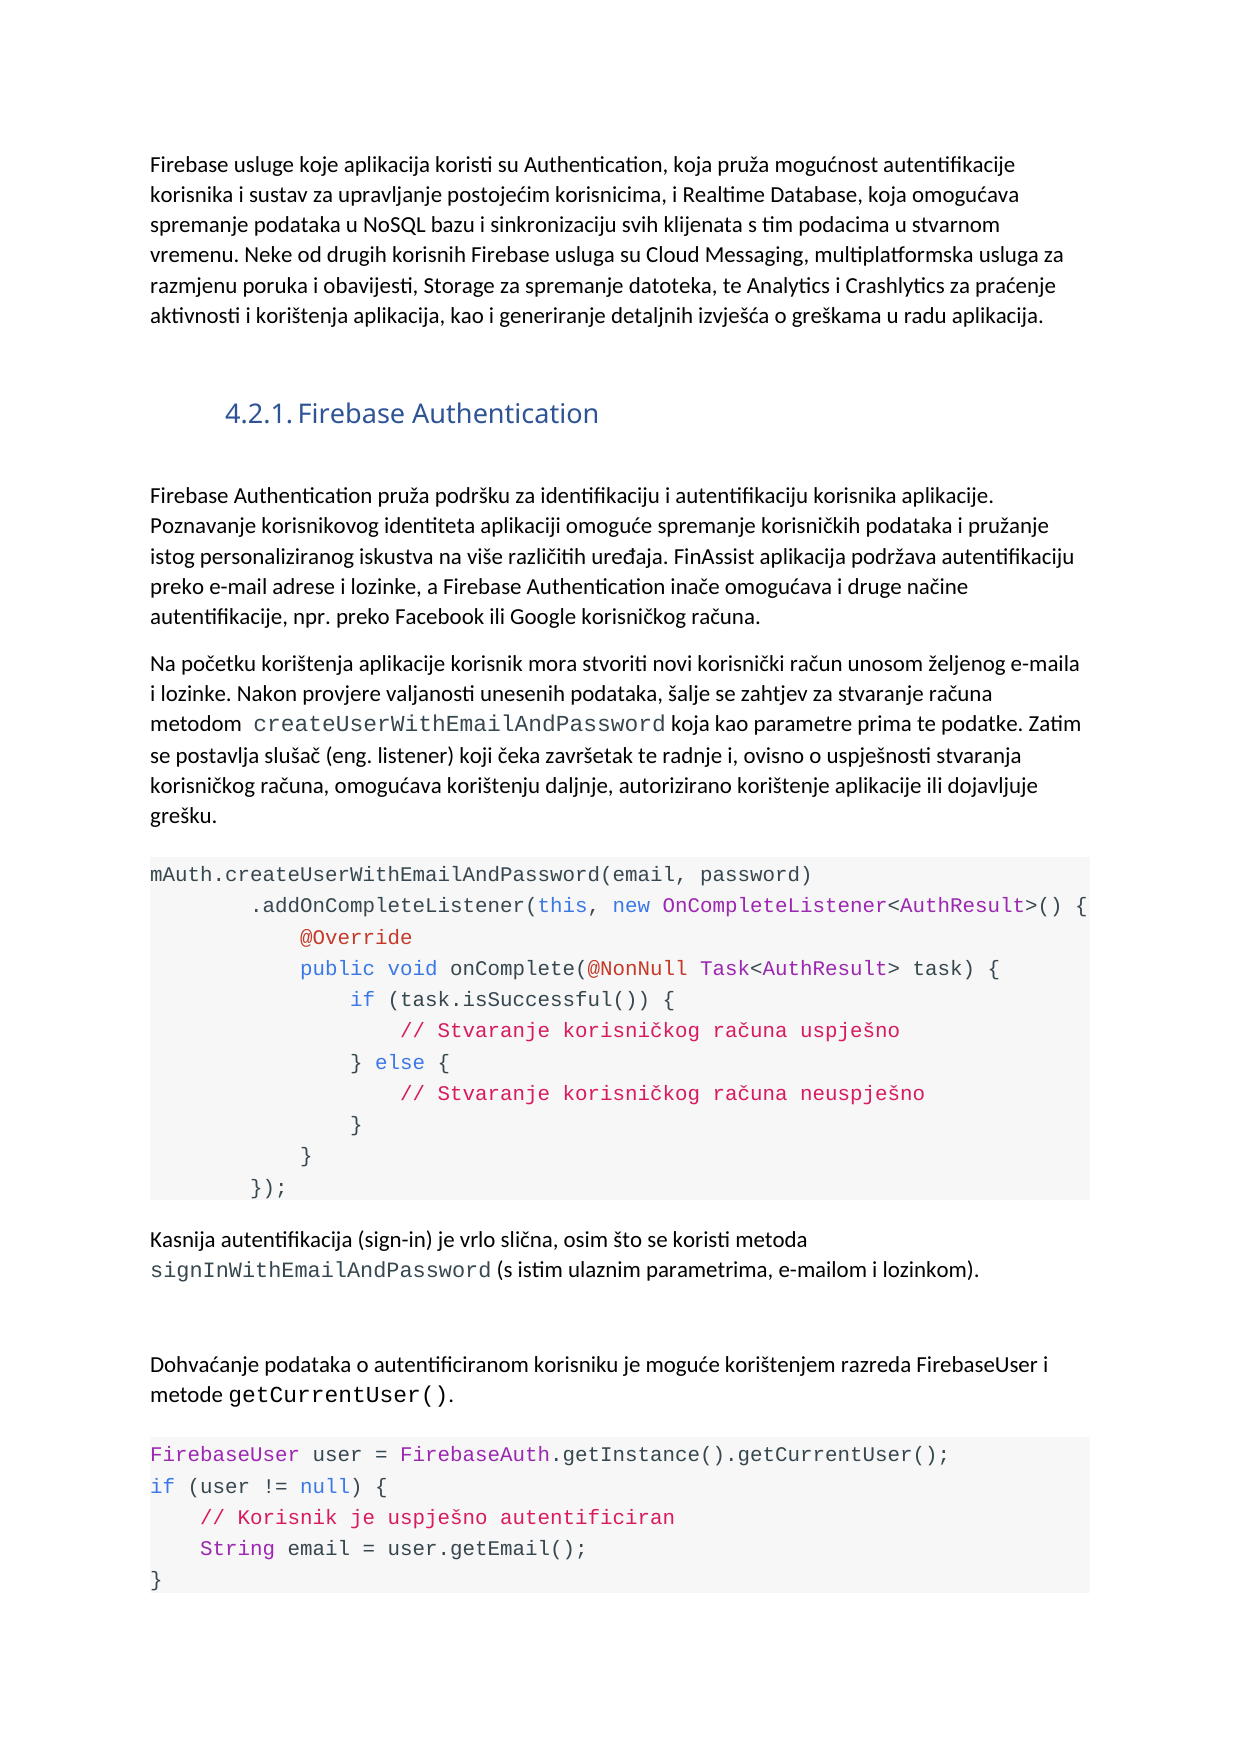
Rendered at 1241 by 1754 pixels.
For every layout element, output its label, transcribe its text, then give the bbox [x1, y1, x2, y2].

text FirebaseUser user = FirebaseAuth.getInstance().getCurrentUser(); if (user != null) { // Korisnik je uspješno autentificiran String email = user.getEmail(); } [150, 1437, 1090, 1593]
text Firebase usluge koje aplikacija koristi su Authentication, koja pruža mogućnost autentifikacije korisnika i sustav za upravljanje postojećim korisnicima, i Realtime Database, koja omogućava spremanje podataka u NoSQL bazu i sinkronizaciju svih klijenata s tim podacima u stvarnom vremenu. Neke od drugih korisnih Firebase usluga su Cloud Messaging, multiplatformska usluga za razmjenu poruka i obavijesti, Storage za spremanje datoteka, te Analytics i Crashlytics za praćenje aktivnosti i korištenja aplikacija, kao i generiranje detaljnih izvješća o greškama u radu aplikacija. [150, 150, 1090, 329]
text Kasnija autentifikacija (sign-in) je vrlo slična, osim što se koristi metoda signInWithEmailAndPassword (s istim ulaznim parametrima, e-mailom i lozinkom). [150, 1225, 1090, 1284]
text Firebase Authentication pruža podršku za identifikaciju i autentifikaciju korisnika aplikacije. Poznavanje korisnikovog identiteta aplikaciji omoguće spremanje korisničkih podataka i pružanje istog personaliziranog iskustva na više različitih uređaja. FinAssist aplikacija podržava autentifikaciju preko e-mail adrese i lozinke, a Firebase Authentication inače omogućava i druge načine autentifikacije, npr. preko Facebook ili Google korisničkog računa. [150, 481, 1090, 630]
text Na početku korištenja aplikacije korisnik mora stvoriti novi korisnički račun unosom željenog e-maila i lozinke. Nakon provjere valjanosti unesenih podataka, šalje se zahtjev za stvaranje računa metodom createUserWithEmailAndPassword koja kao parametre prima te podatke. Zatim se postavlja slušač (eng. listener) koji čeka završetak te radnje i, ovisno o uspješnosti stvaranja korisničkog računa, omogućava korištenju daljnje, autorizirano korištenje aplikacije ili dojavljuje grešku. [150, 649, 1090, 829]
text Dohvaćanje podataka o autentificiranom korisniku je moguće korištenjem razreda FirebaseUser i metode getCurrentUser(). [150, 1350, 1090, 1409]
text mAuth.createUserWithEmailAndPassword(email, password) .addOnCompleteListener(this, new OnCompleteListener<AuthResult>() { @Override public void onComplete(@NonNull Task<AuthResult> task) { if (task.isSuccessful()) { // Stvaranje korisničkog računa uspješno } else { // Stvaranje korisničkog računa neuspješno } } }); [150, 857, 1090, 1200]
subtitle Firebase Authentication [225, 395, 1090, 432]
